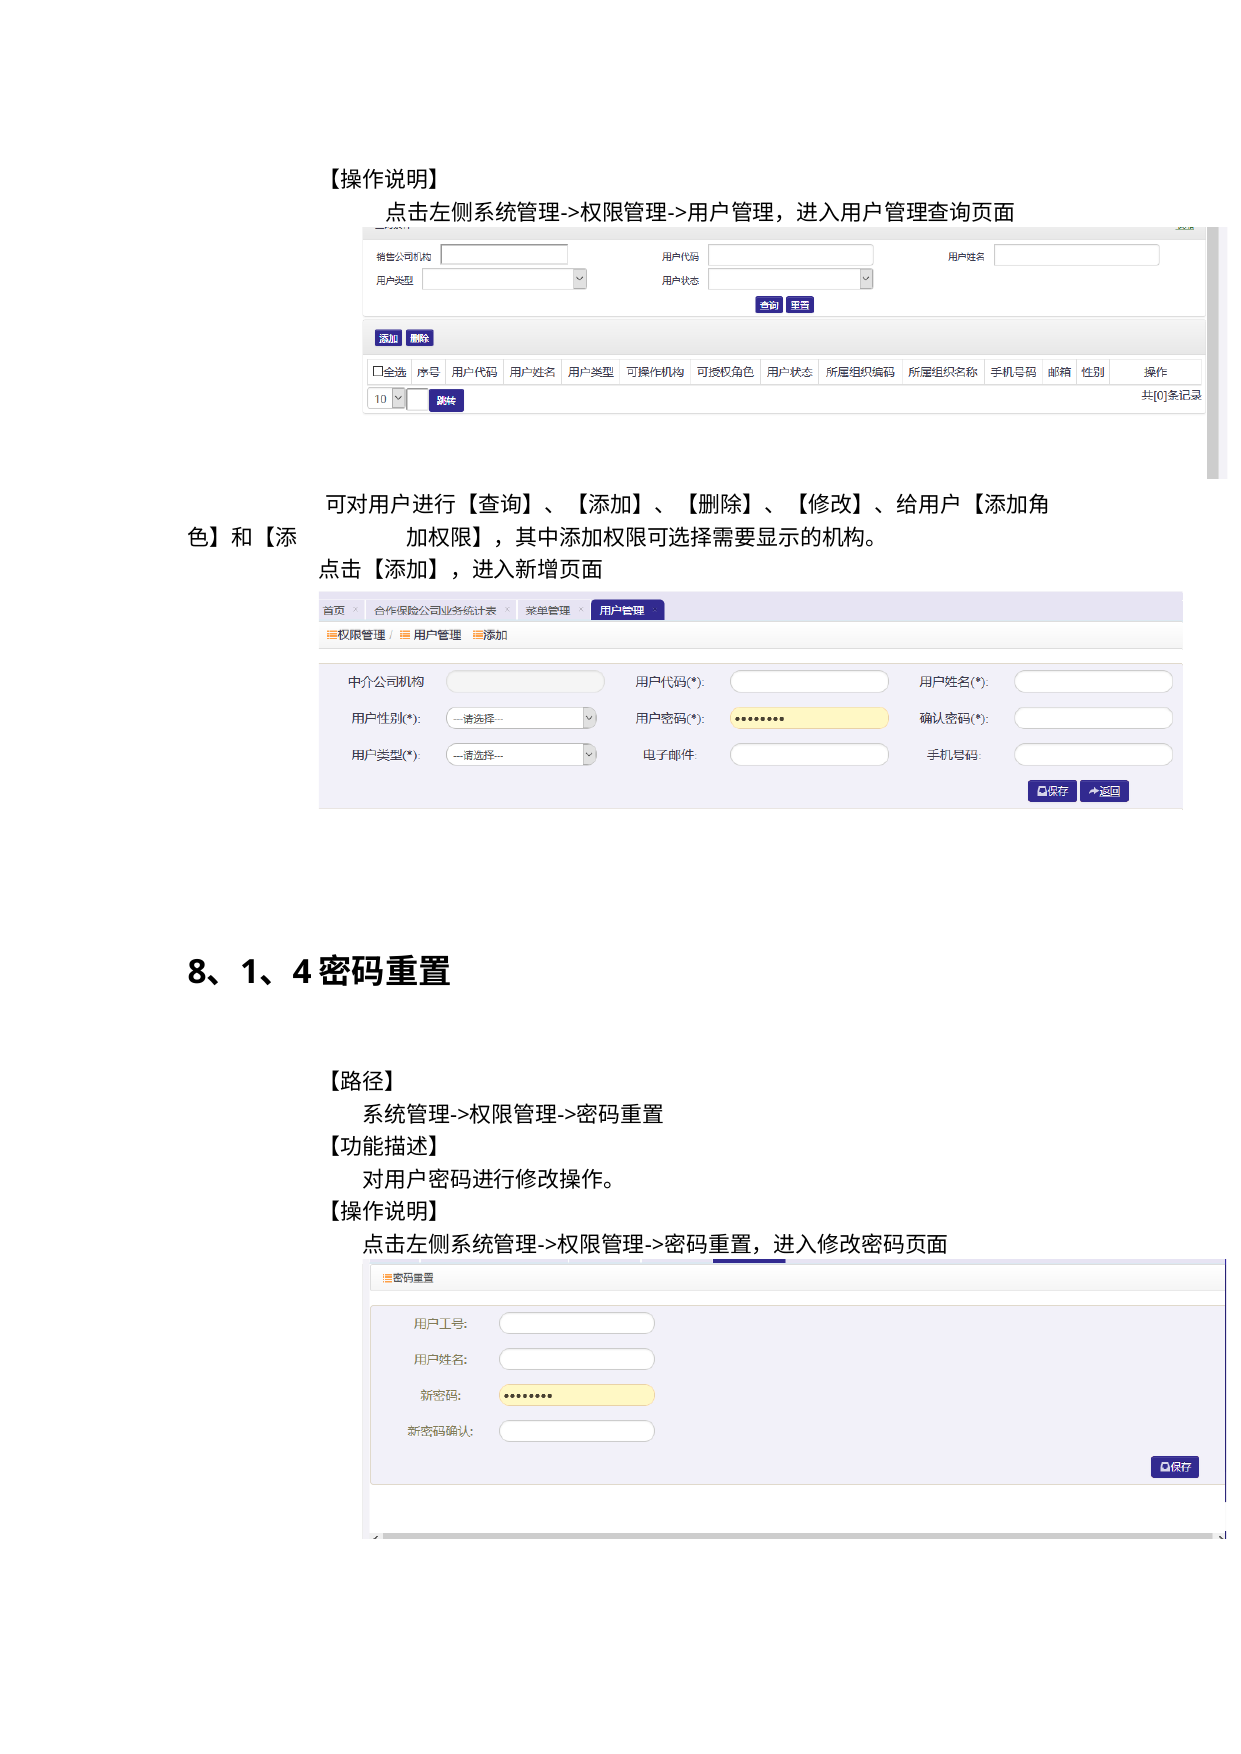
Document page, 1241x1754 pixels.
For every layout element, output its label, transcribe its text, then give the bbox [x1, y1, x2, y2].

text 【操作说明】 [275, 162, 1053, 194]
picture [362, 1258, 1227, 1539]
picture [318, 584, 1183, 851]
text 【路径】 [275, 1064, 1053, 1096]
subtitle 8、1、4密码重置 [187, 937, 1053, 1002]
text 对用户密码进行修改操作。 [319, 1161, 1053, 1194]
text 点击左侧系统管理->权限管理->用户管理，进入用户管理查询页面 [319, 194, 1053, 227]
picture [362, 227, 1228, 479]
text 点击【添加】，进入新增页面 [187, 552, 1053, 584]
text 【操作说明】 [275, 1194, 1053, 1226]
text 可对用户进行【查询】、【添加】、【删除】、【修改】、给用户【添加角色】和【添 加权限】，其中添加权限可选择需要显示的机构。 [187, 487, 1053, 552]
text 点击左侧系统管理->权限管理->密码重置，进入修改密码页面 [319, 1226, 1053, 1259]
text 系统管理->权限管理->密码重置 [319, 1096, 1053, 1129]
text 【功能描述】 [275, 1129, 1053, 1161]
